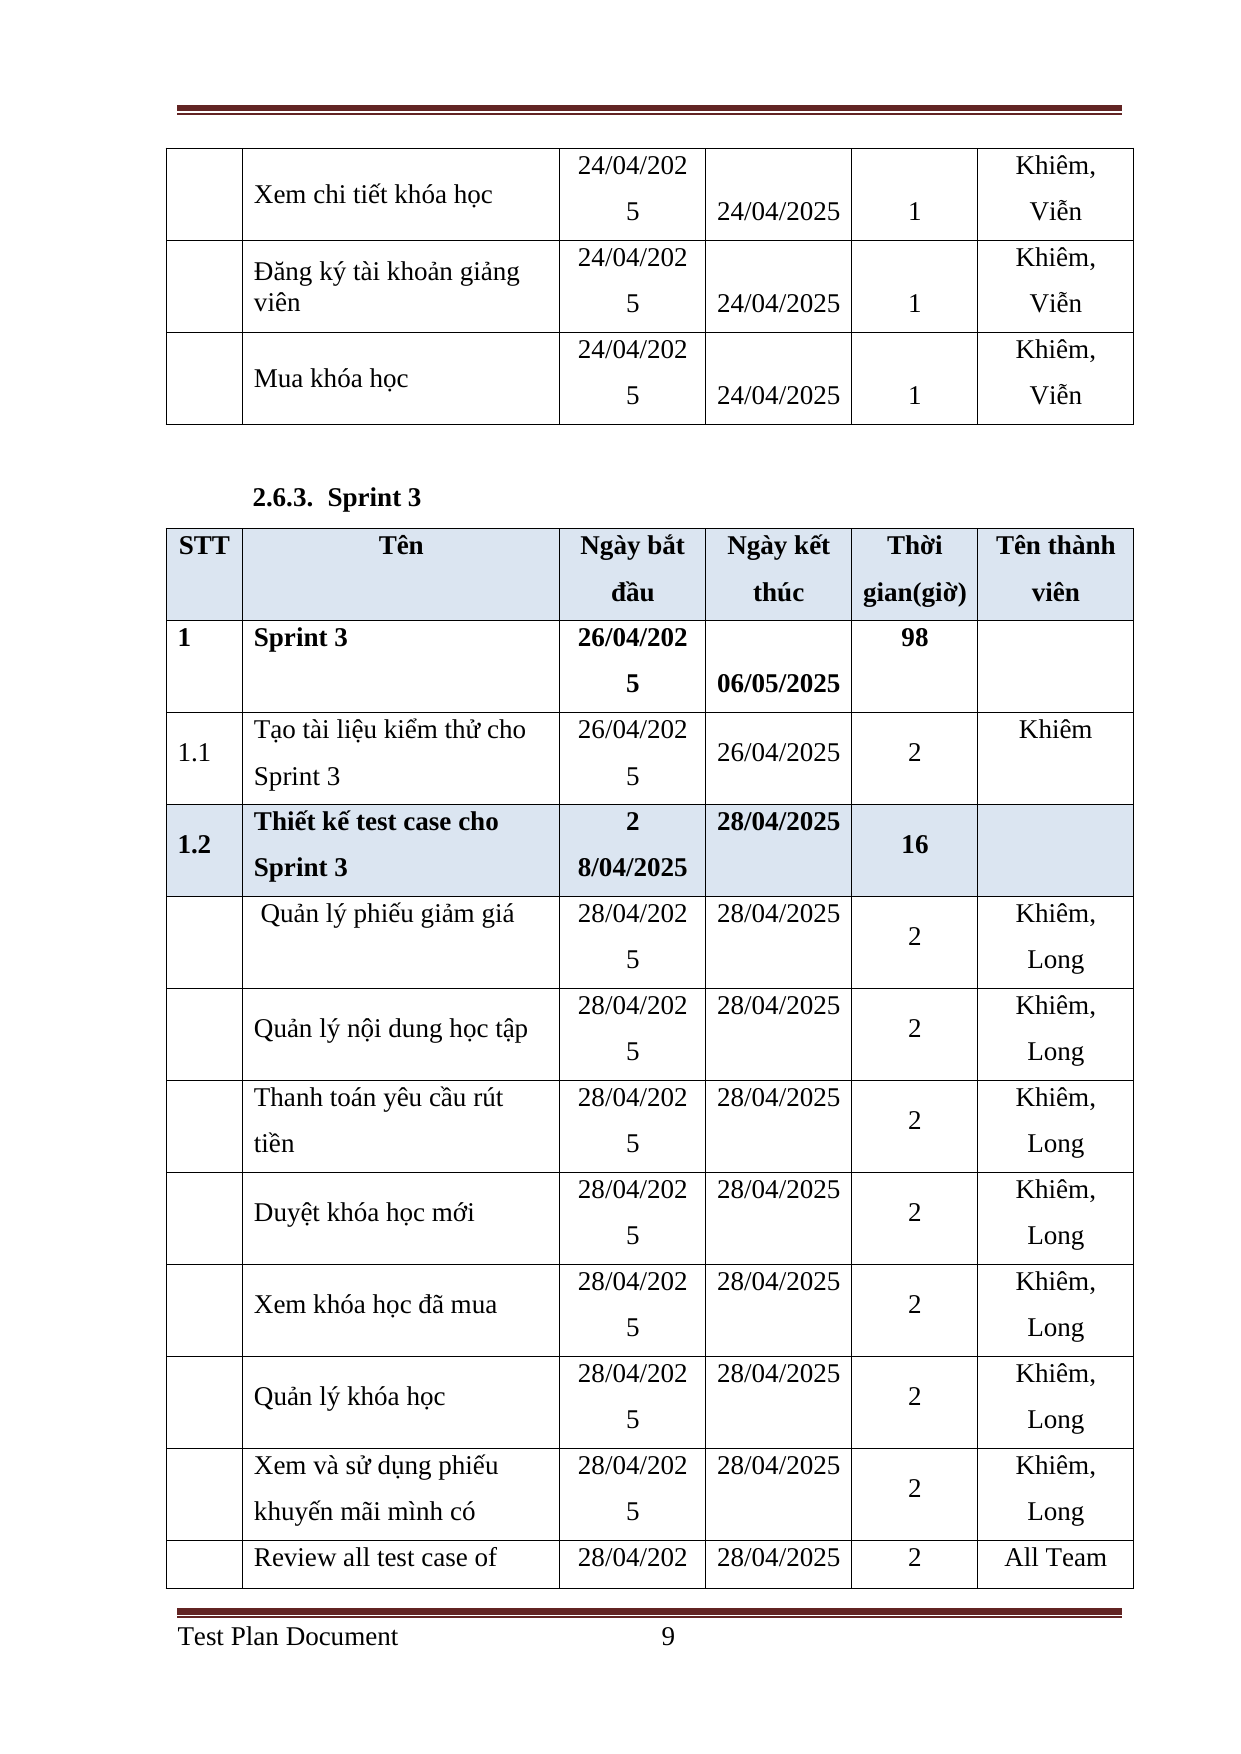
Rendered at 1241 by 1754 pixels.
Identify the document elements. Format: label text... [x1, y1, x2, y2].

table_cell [243, 1541, 559, 1587]
table_cell Khiêm, Long [978, 897, 1133, 988]
table_cell Khiêm, Long [978, 1081, 1133, 1172]
table_cell 06/05/2025 [706, 621, 851, 712]
table_cell 28/04/2025 [706, 989, 851, 1080]
table_cell 28/04/2025 [560, 1541, 705, 1587]
table_cell Xem khóa học đã mua [243, 1265, 559, 1356]
table_cell 24/04/2025 [560, 241, 705, 332]
table_cell [167, 1357, 242, 1448]
table_cell 2 [852, 989, 977, 1080]
table_cell 24/04/2025 [560, 149, 705, 240]
table_cell [167, 149, 242, 240]
table_cell [167, 1081, 242, 1172]
table_cell Khiêm, Long [978, 1173, 1133, 1264]
table_cell [167, 241, 242, 332]
table_cell 2 [852, 1541, 977, 1587]
table_cell [978, 621, 1133, 712]
table_cell Khiêm, Viễn [978, 149, 1133, 240]
table_cell 28/04/2025 [560, 1449, 705, 1540]
table_cell Quản lý khóa học [243, 1357, 559, 1448]
table_cell Khiêm, Long [978, 1265, 1133, 1356]
table_header Tên [243, 529, 559, 620]
table_cell 28/04/2025 [706, 1081, 851, 1172]
table_cell Duyệt khóa học mới [243, 1173, 559, 1264]
table_cell 2 [852, 1173, 977, 1264]
table_header Ngày kết thúc [706, 529, 851, 620]
table_cell 28/04/2025 [560, 805, 705, 896]
table_cell 24/04/2025 [706, 333, 851, 424]
table_cell 1 [852, 241, 977, 332]
table_cell Sprint 3 [243, 621, 559, 712]
table_cell Khiêm, Long [978, 1357, 1133, 1448]
table_cell 28/04/2025 [560, 989, 705, 1080]
table_cell 28/04/2025 [706, 805, 851, 896]
table_cell 28/04/2025 [560, 1357, 705, 1448]
table_cell 2 [852, 713, 977, 804]
table_header Thời gian(giờ) [852, 529, 977, 620]
table_cell 28/04/2025 [560, 897, 705, 988]
table_cell Khiêm, Long [978, 989, 1133, 1080]
table_cell 28/04/2025 [560, 1081, 705, 1172]
table_cell Khiêm, Viễn [978, 333, 1133, 424]
table_cell Xem chi tiết khóa học [243, 149, 559, 240]
table_cell 28/04/2025 [706, 1449, 851, 1540]
table_cell 28/04/2025 [706, 1265, 851, 1356]
table_cell 2 [852, 1357, 977, 1448]
table_cell [167, 1449, 242, 1540]
list Sprint 3 [252, 481, 1122, 512]
table_cell 28/04/2025 [706, 1173, 851, 1264]
table_cell 98 [852, 621, 977, 712]
table_cell All Team [978, 1541, 1133, 1587]
table_cell [167, 1541, 242, 1587]
table_header STT [167, 529, 242, 620]
table_cell 1.1 [167, 713, 242, 804]
table_cell [167, 1265, 242, 1356]
table_cell 28/04/2025 [560, 1265, 705, 1356]
table_cell Quản lý nội dung học tập [243, 989, 559, 1080]
table_cell Khiêm, Long [978, 1449, 1133, 1540]
table_cell Mua khóa học [243, 333, 559, 424]
table_cell Thiết kế test case cho Sprint 3 [243, 805, 559, 896]
table_cell 1 [852, 149, 977, 240]
table_cell 2 [852, 1449, 977, 1540]
table_header Tên thành viên [978, 529, 1133, 620]
table_cell 1 [852, 333, 977, 424]
table_cell 24/04/2025 [706, 241, 851, 332]
table_cell 26/04/2025 [560, 621, 705, 712]
table_cell 28/04/2025 [560, 1173, 705, 1264]
table_cell Tạo tài liệu kiểm thử cho Sprint 3 [243, 713, 559, 804]
table_cell Khiêm, Viễn [978, 241, 1133, 332]
table_cell 2 [852, 897, 977, 988]
table_cell [978, 805, 1133, 896]
table_cell 24/04/2025 [706, 149, 851, 240]
table_cell 28/04/2025 [706, 1357, 851, 1448]
table_cell 16 [852, 805, 977, 896]
table_cell 26/04/2025 [560, 713, 705, 804]
table_cell 28/04/2025 [706, 1541, 851, 1587]
table_cell 28/04/2025 [706, 897, 851, 988]
table_cell [167, 333, 242, 424]
table_cell Thanh toán yêu cầu rút tiền [243, 1081, 559, 1172]
table_cell 1 [167, 621, 242, 712]
table_cell 2 [852, 1081, 977, 1172]
table_cell Xem và sử dụng phiếu khuyến mãi mình có [243, 1449, 559, 1540]
table_cell 1.2 [167, 805, 242, 896]
table_cell 2 [852, 1265, 977, 1356]
table_cell [167, 989, 242, 1080]
table_cell Khiêm [978, 713, 1133, 804]
table_cell Đăng ký tài khoản giảng viên [243, 241, 559, 332]
table_cell 26/04/2025 [706, 713, 851, 804]
table_cell 24/04/2025 [560, 333, 705, 424]
table_cell Quản lý phiếu giảm giá [243, 897, 559, 988]
table_header Ngày bắt đầu [560, 529, 705, 620]
table_cell [167, 897, 242, 988]
table_cell [167, 1173, 242, 1264]
